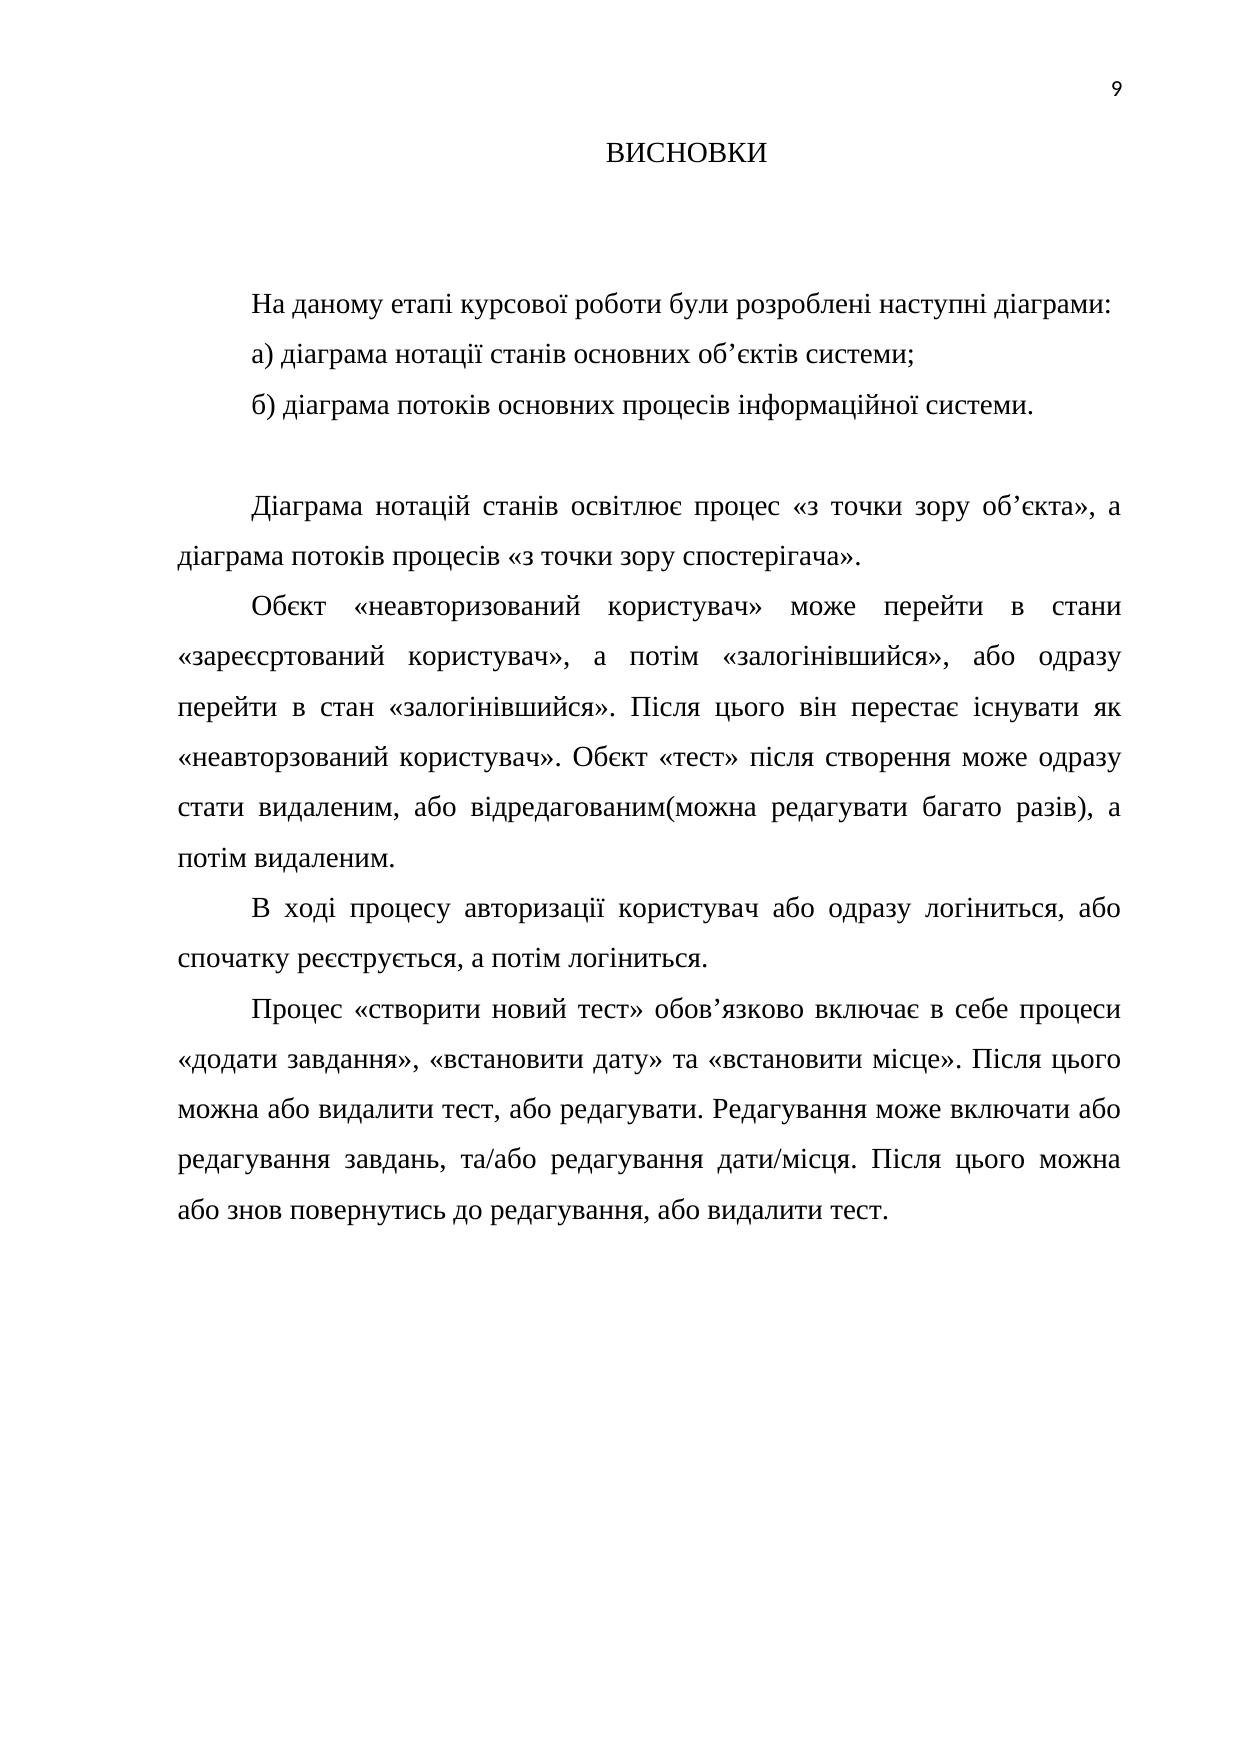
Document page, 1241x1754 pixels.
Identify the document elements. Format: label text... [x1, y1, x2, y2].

list б) діаграма потоків основних процесів інформаційної системи. [177, 387, 1122, 421]
list а) діаграма нотації станів основних об’єктів системи; [177, 337, 1122, 370]
text На даному етапі курсової роботи були розроблені наступні діаграми: [177, 286, 1122, 320]
list Процес «створити новий тест» обов’язково включає в себе процеси «додати завдання», «встановити дату» та «встановити місце». Після цього можна або видалити тест, або редагувати. Редагування може включати або редагування завдань, та/або редагування дати/місця. Після цього можна або знов повернутись до редагування, або видалити тест. [177, 991, 1122, 1226]
list Обєкт «неавторизований користувач» може перейти в стани «зареєсртований користувач», а потім «залогінівшийся», або одразу перейти в стан «залогінівшийся». Після цього він перестає існувати як «неавторзований користувач». Обєкт «тест» після створення може одразу стати видаленим, або відредагованим(можна редагувати багато разів), а потім видаленим. [177, 588, 1122, 873]
list Діаграма нотацій станів освітлює процес «з точки зору об’єкта», а діаграма потоків процесів «з точки зору спостерігача». [177, 488, 1122, 571]
list В ході процесу авторизації користувач або одразу логіниться, або спочатку реєструється, а потім логіниться. [177, 890, 1122, 974]
subtitle ВИСНОВКИ [177, 135, 1122, 169]
